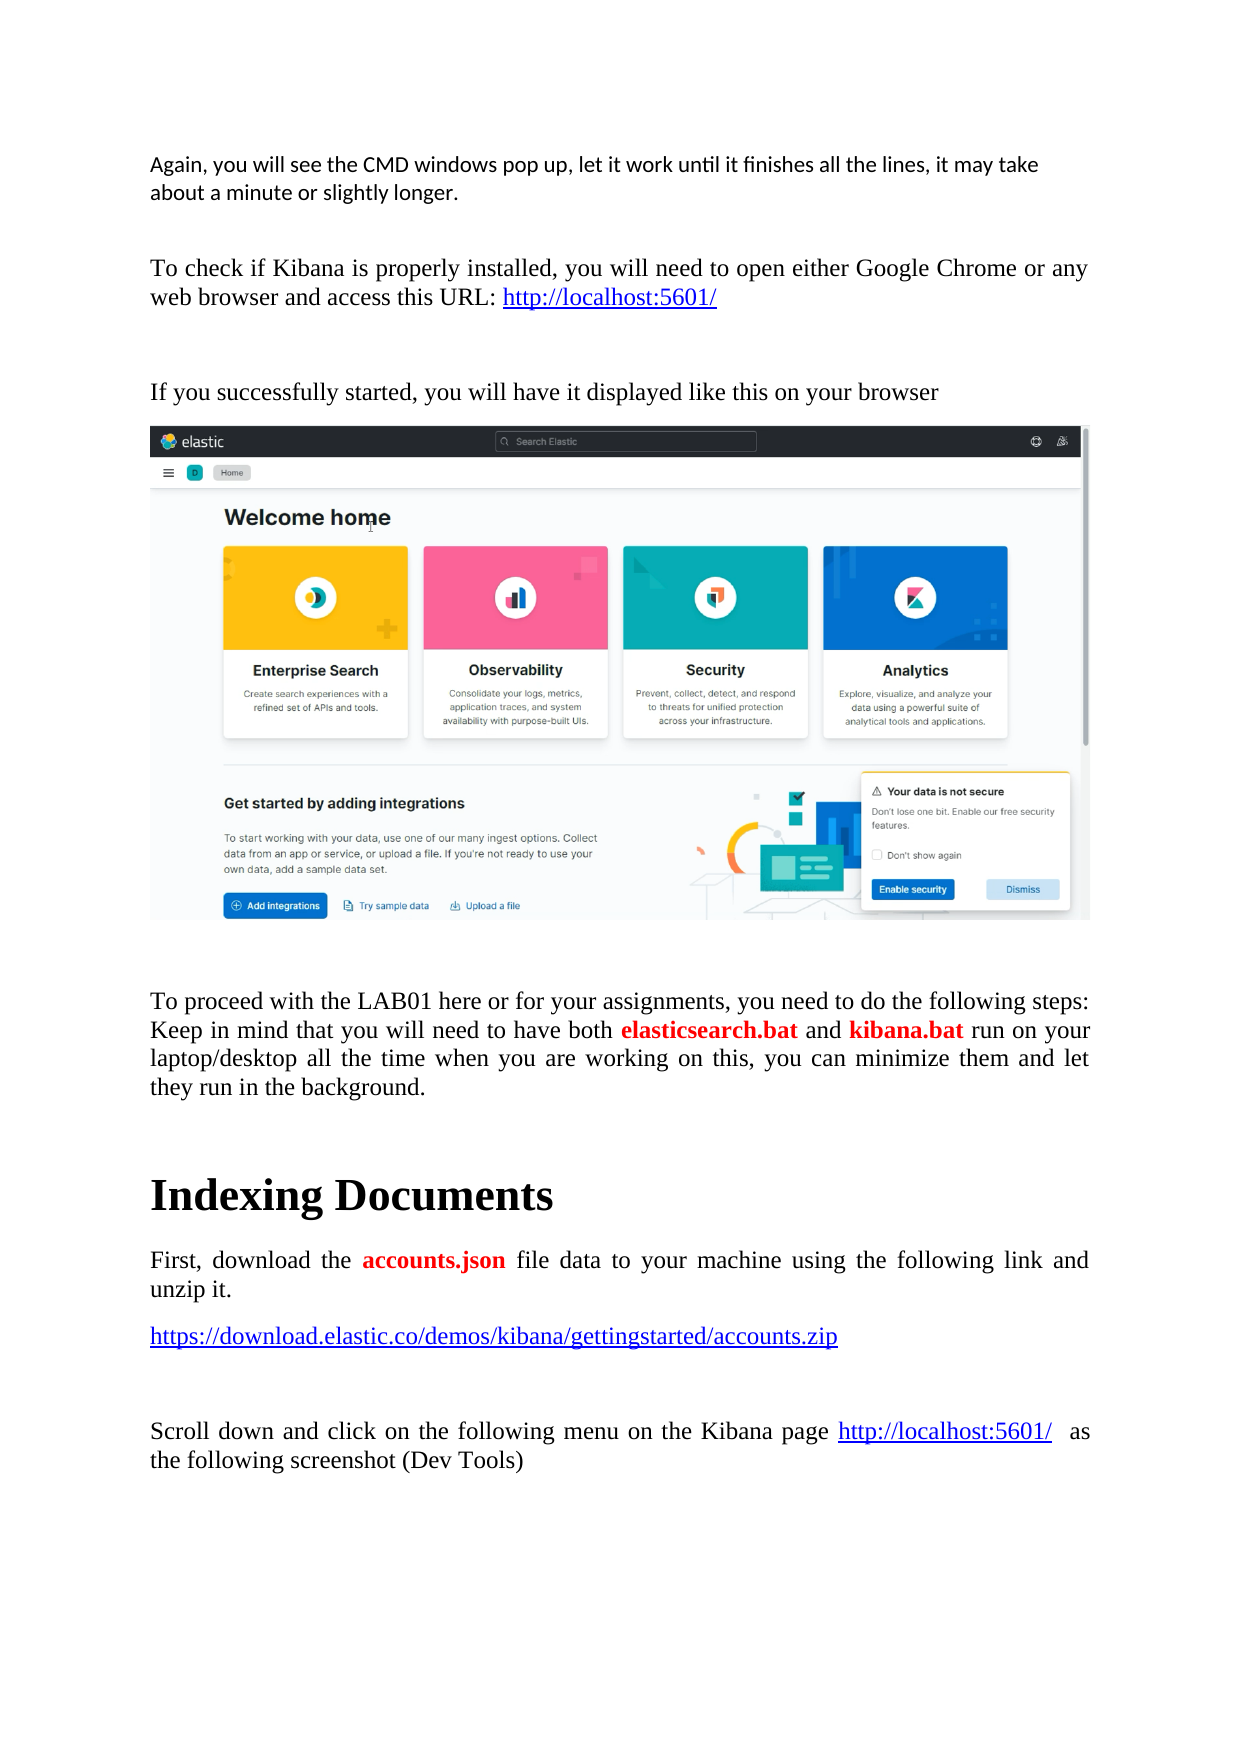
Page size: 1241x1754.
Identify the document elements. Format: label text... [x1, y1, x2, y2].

text Scroll down and click on the following menu on the Kibana page http://localhost:5601/ as the following screenshot (Dev Tools) [150, 1416, 1090, 1474]
text First, download the accounts.json file data to your machine using the following link and unzip it. [150, 1245, 1090, 1303]
text If you successfully started, you will have it displayed like this on your browser [150, 377, 1090, 406]
text https://download.elastic.co/demos/kibana/gettingstarted/accounts.zip [150, 1321, 1090, 1350]
picture [150, 424, 1091, 920]
text Indexing Documents [150, 1167, 1090, 1220]
text To check if Kibana is properly installed, you will need to open either Google Chrome or any web browser and access this URL: http://localhost:5601/ [150, 253, 1090, 311]
text To proceed with the LAB01 here or for your assignments, you need to do the following steps: Keep in mind that you will need to have both elasticsearch.bat and kibana.bat run on your laptop/desktop all the time when you are working on this, you can minimize them and let they run in the background. [150, 986, 1090, 1101]
text Again, you will see the CMD windows pop up, let it work until it finishes all the lines, it may take about a minute or slightly longer. [150, 150, 1090, 206]
